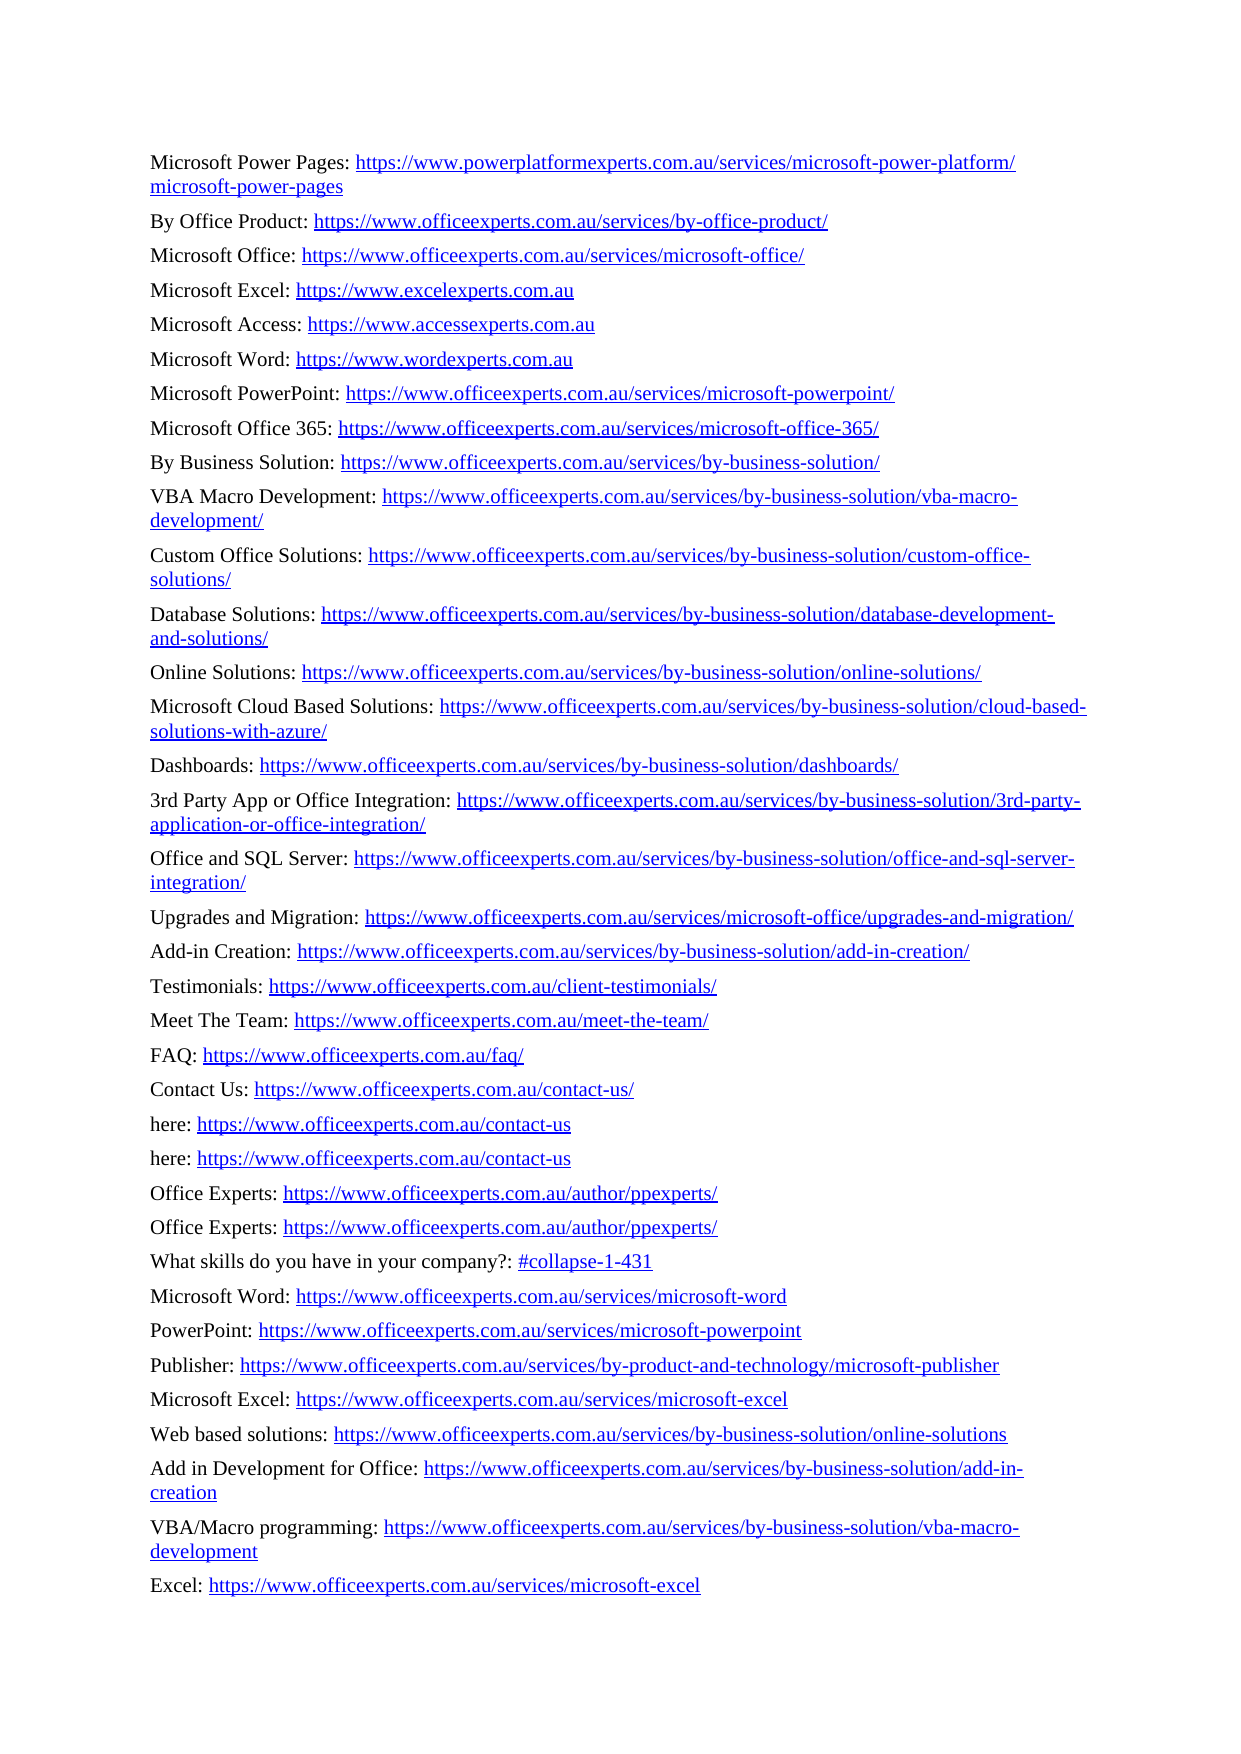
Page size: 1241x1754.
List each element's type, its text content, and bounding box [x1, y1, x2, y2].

text FAQ: https://www.officeexperts.com.au/faq/ [150, 1042, 1090, 1067]
text here: https://www.officeexperts.com.au/contact-us [150, 1111, 1090, 1136]
text Custom Office Solutions: https://www.officeexperts.com.au/services/by-business-solution/custom-office-solutions/ [150, 543, 1090, 591]
text By Office Product: https://www.officeexperts.com.au/services/by-office-product/ [150, 208, 1090, 233]
text Microsoft Excel: https://www.officeexperts.com.au/services/microsoft-excel [150, 1387, 1090, 1411]
text 3rd Party App or Office Integration: https://www.officeexperts.com.au/services/by-business-solution/3rd-party-application-or-office-integration/ [150, 787, 1090, 836]
text Web based solutions: https://www.officeexperts.com.au/services/by-business-solution/online-solutions [150, 1422, 1090, 1446]
text Contact Us: https://www.officeexperts.com.au/contact-us/ [150, 1077, 1090, 1101]
text Microsoft Office 365: https://www.officeexperts.com.au/services/microsoft-office-365/ [150, 415, 1090, 439]
text Microsoft Excel: https://www.excelexperts.com.au [150, 277, 1090, 302]
text Online Solutions: https://www.officeexperts.com.au/services/by-business-solution/online-solutions/ [150, 660, 1090, 684]
text Office Experts: https://www.officeexperts.com.au/author/ppexperts/ [150, 1180, 1090, 1204]
text Add-in Creation: https://www.officeexperts.com.au/services/by-business-solution/add-in-creation/ [150, 939, 1090, 963]
text Microsoft Word: https://www.wordexperts.com.au [150, 346, 1090, 371]
text here: https://www.officeexperts.com.au/contact-us [150, 1146, 1090, 1170]
text VBA Macro Development: https://www.officeexperts.com.au/services/by-business-solution/vba-macro-development/ [150, 484, 1090, 532]
text Microsoft Word: https://www.officeexperts.com.au/services/microsoft-word [150, 1284, 1090, 1308]
text By Business Solution: https://www.officeexperts.com.au/services/by-business-solution/ [150, 450, 1090, 474]
text Microsoft PowerPoint: https://www.officeexperts.com.au/services/microsoft-powerpoint/ [150, 381, 1090, 405]
text VBA/Macro programming: https://www.officeexperts.com.au/services/by-business-solution/vba-macro-development [150, 1515, 1090, 1563]
text Add in Development for Office: https://www.officeexperts.com.au/services/by-business-solution/add-in-creation [150, 1456, 1090, 1504]
text Microsoft Office: https://www.officeexperts.com.au/services/microsoft-office/ [150, 243, 1090, 267]
text Microsoft Power Pages: https://www.powerplatformexperts.com.au/services/microsoft-power-platform/microsoft-power-pages [150, 150, 1090, 198]
text Database Solutions: https://www.officeexperts.com.au/services/by-business-solution/database-development-and-solutions/ [150, 601, 1090, 649]
text Testimonials: https://www.officeexperts.com.au/client-testimonials/ [150, 973, 1090, 998]
text What skills do you have in your company?: #collapse-1-431 [150, 1249, 1090, 1273]
text Microsoft Access: https://www.accessexperts.com.au [150, 312, 1090, 336]
text Meet The Team: https://www.officeexperts.com.au/meet-the-team/ [150, 1008, 1090, 1032]
text PowerPoint: https://www.officeexperts.com.au/services/microsoft-powerpoint [150, 1318, 1090, 1342]
text Upgrades and Migration: https://www.officeexperts.com.au/services/microsoft-office/upgrades-and-migration/ [150, 904, 1090, 929]
text Dashboards: https://www.officeexperts.com.au/services/by-business-solution/dashboards/ [150, 753, 1090, 777]
text Excel: https://www.officeexperts.com.au/services/microsoft-excel [150, 1573, 1090, 1597]
text Microsoft Cloud Based Solutions: https://www.officeexperts.com.au/services/by-business-solution/cloud-based-solutions-with-azure/ [150, 694, 1090, 743]
text Publisher: https://www.officeexperts.com.au/services/by-product-and-technology/microsoft-publisher [150, 1353, 1090, 1377]
text Office and SQL Server: https://www.officeexperts.com.au/services/by-business-solution/office-and-sql-server-integration/ [150, 846, 1090, 894]
text Office Experts: https://www.officeexperts.com.au/author/ppexperts/ [150, 1215, 1090, 1239]
